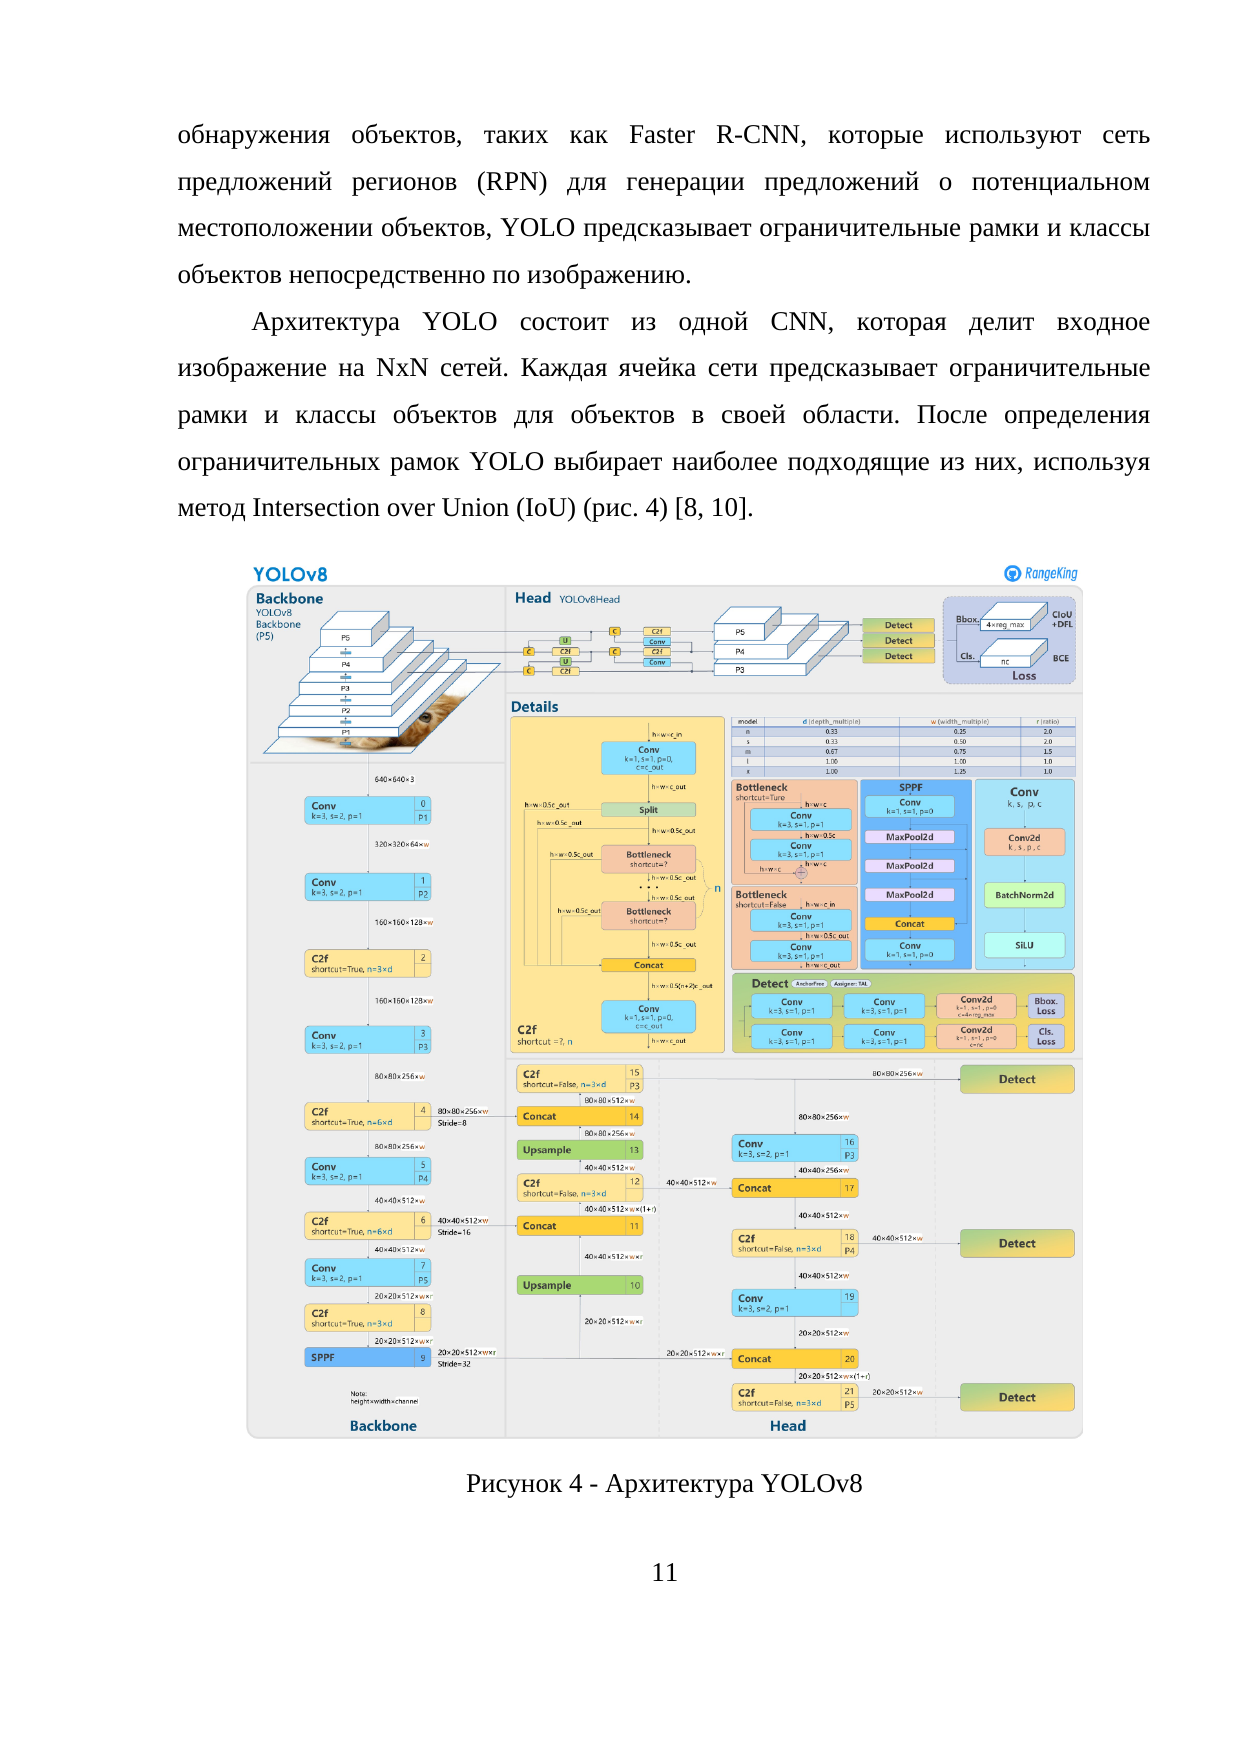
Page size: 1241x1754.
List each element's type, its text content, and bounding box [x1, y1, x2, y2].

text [177, 118, 1152, 289]
text Рисунок 4 - Архитектура YOLOv8 [177, 1467, 1152, 1498]
picture [245, 563, 1083, 1439]
text Архитектура YOLO состоит из одной CNN, которая делит входное изображение на NxN сетей. Каждая ячейка сети предсказывает ограничительные рамки и классы объектов для объектов в своей области. После определения ограничительных рамок YOLO выбирает наиболее подходящие из них, используя метод Intersection over Union (IoU) (рис. 4) [8, 10]. [177, 305, 1152, 523]
